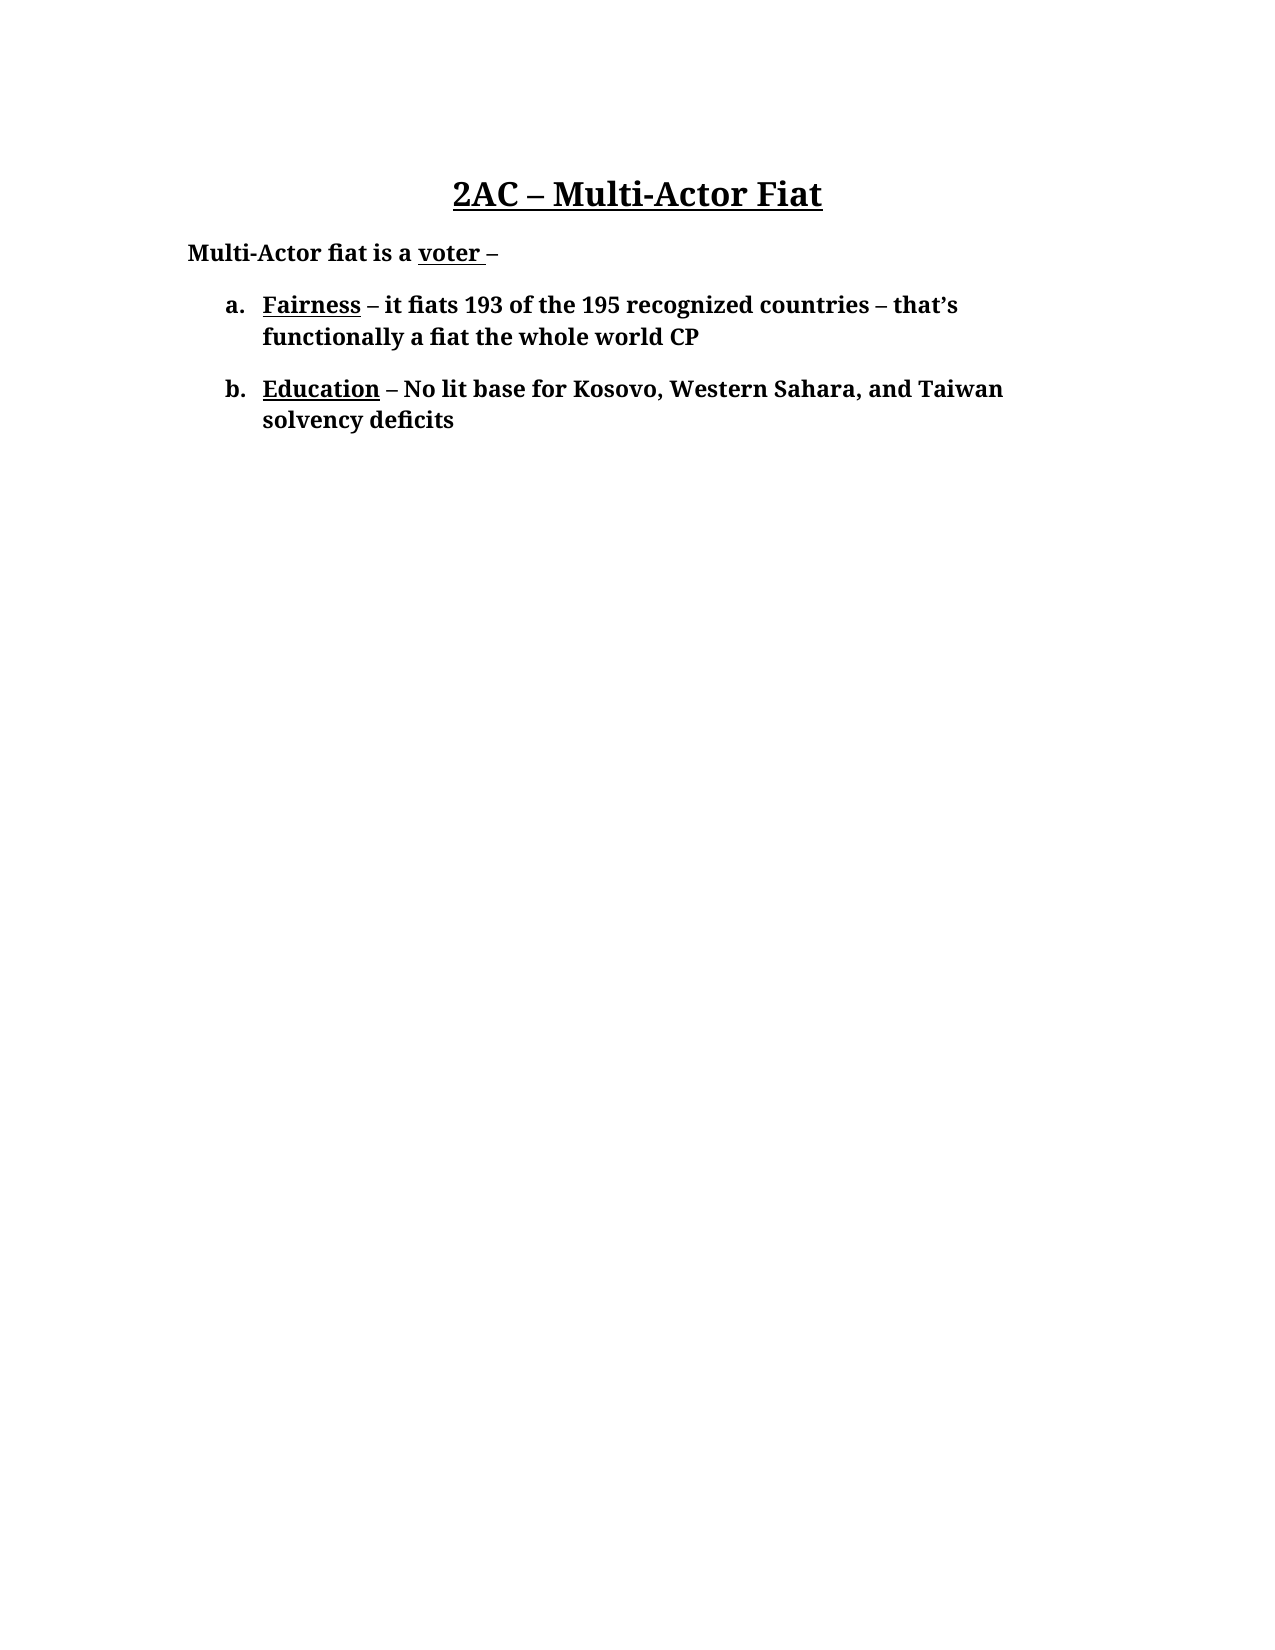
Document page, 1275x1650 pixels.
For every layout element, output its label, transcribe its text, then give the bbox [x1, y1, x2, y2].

subtitle Education – No lit base for Kosovo, Western Sahara, and Taiwan solvency deficits [225, 372, 1087, 435]
subtitle Fairness – it fiats 193 of the 195 recognized countries – that’s functionally a fiat the whole world CP [225, 289, 1087, 352]
subtitle 2AC – Multi-Actor Fiat [187, 171, 1087, 216]
subtitle Multi-Actor fiat is a voter – [187, 237, 1087, 268]
